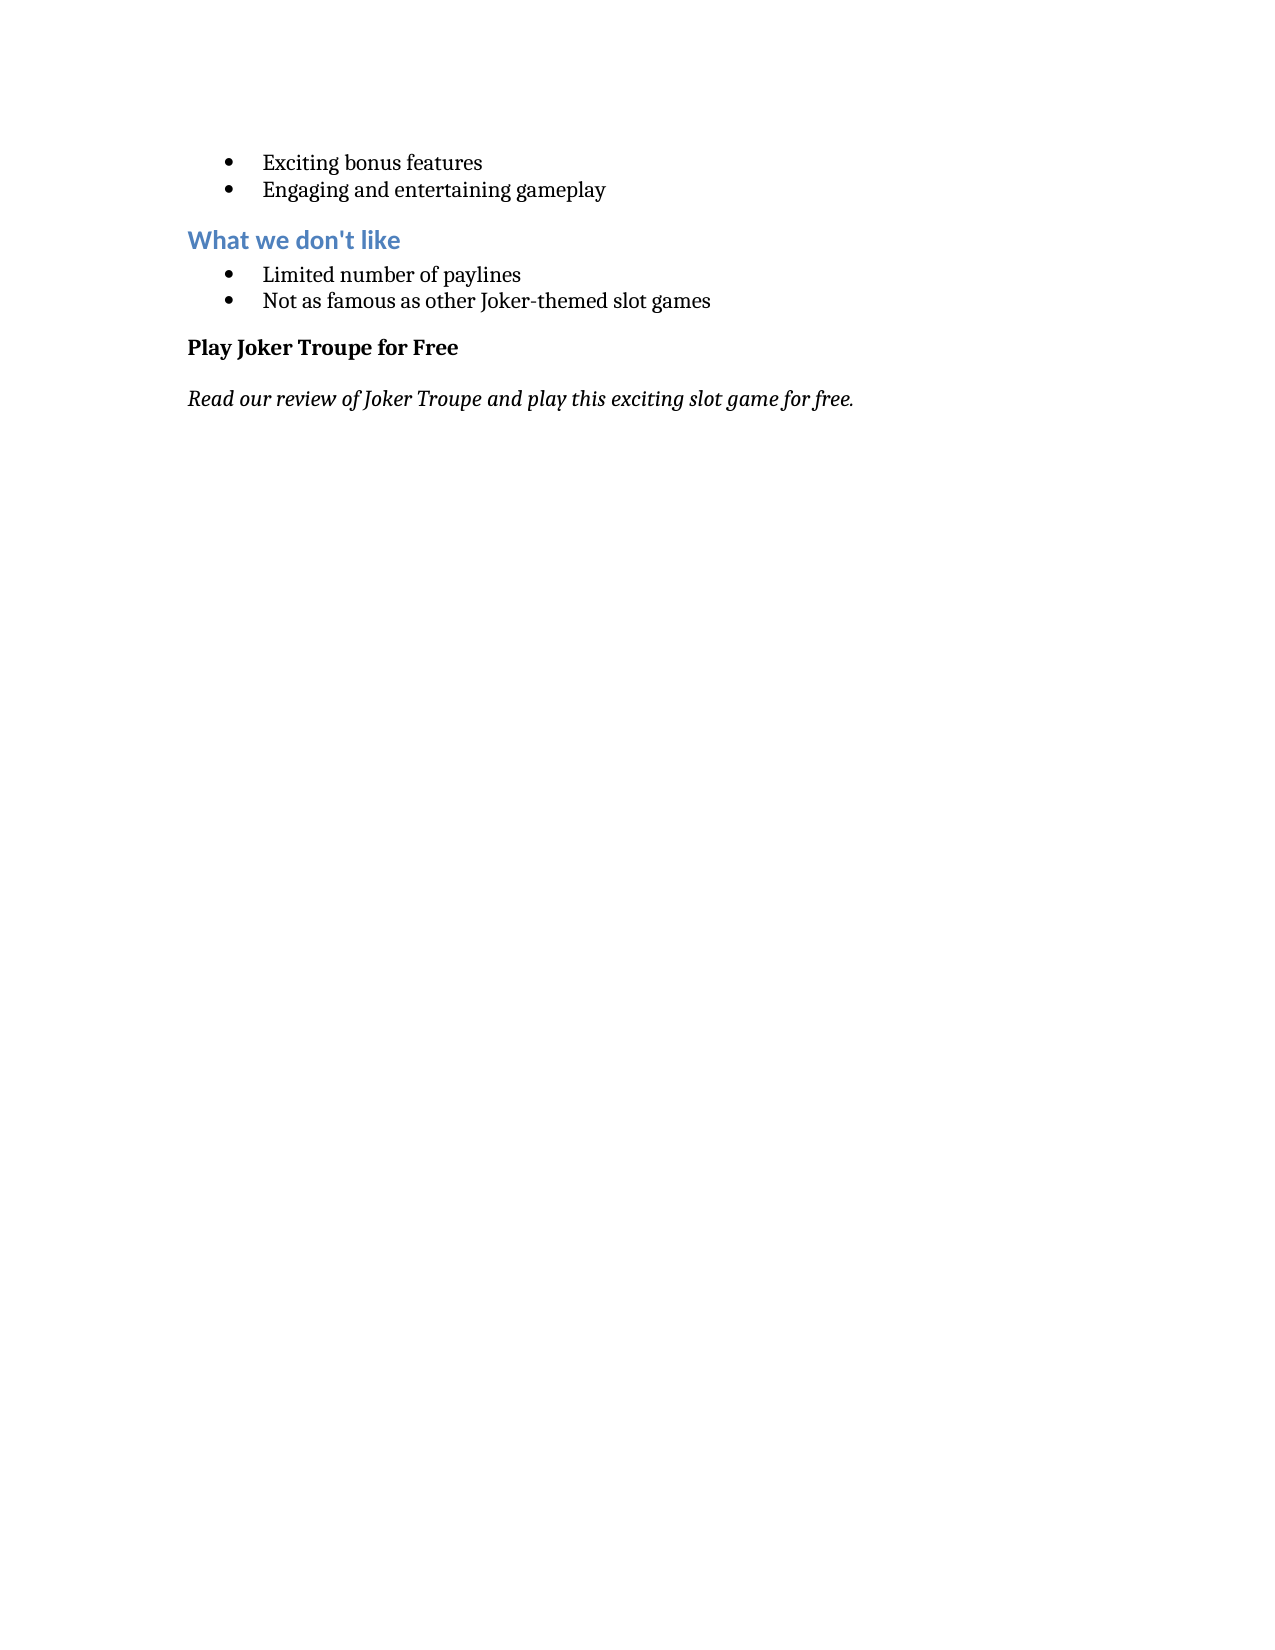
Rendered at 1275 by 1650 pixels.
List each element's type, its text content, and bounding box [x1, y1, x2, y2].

list Engaging and entertaining gameplay [225, 176, 1087, 203]
text Play Joker Troupe for Free [187, 335, 1087, 361]
list Limited number of paylines [225, 261, 1087, 288]
list Exciting bonus features [225, 150, 1087, 176]
list Not as famous as other Joker-themed slot games [225, 288, 1087, 314]
text Read our review of Joker Troupe and play this exciting slot game for free. [187, 386, 1087, 412]
subtitle What we don't like [187, 223, 1087, 257]
